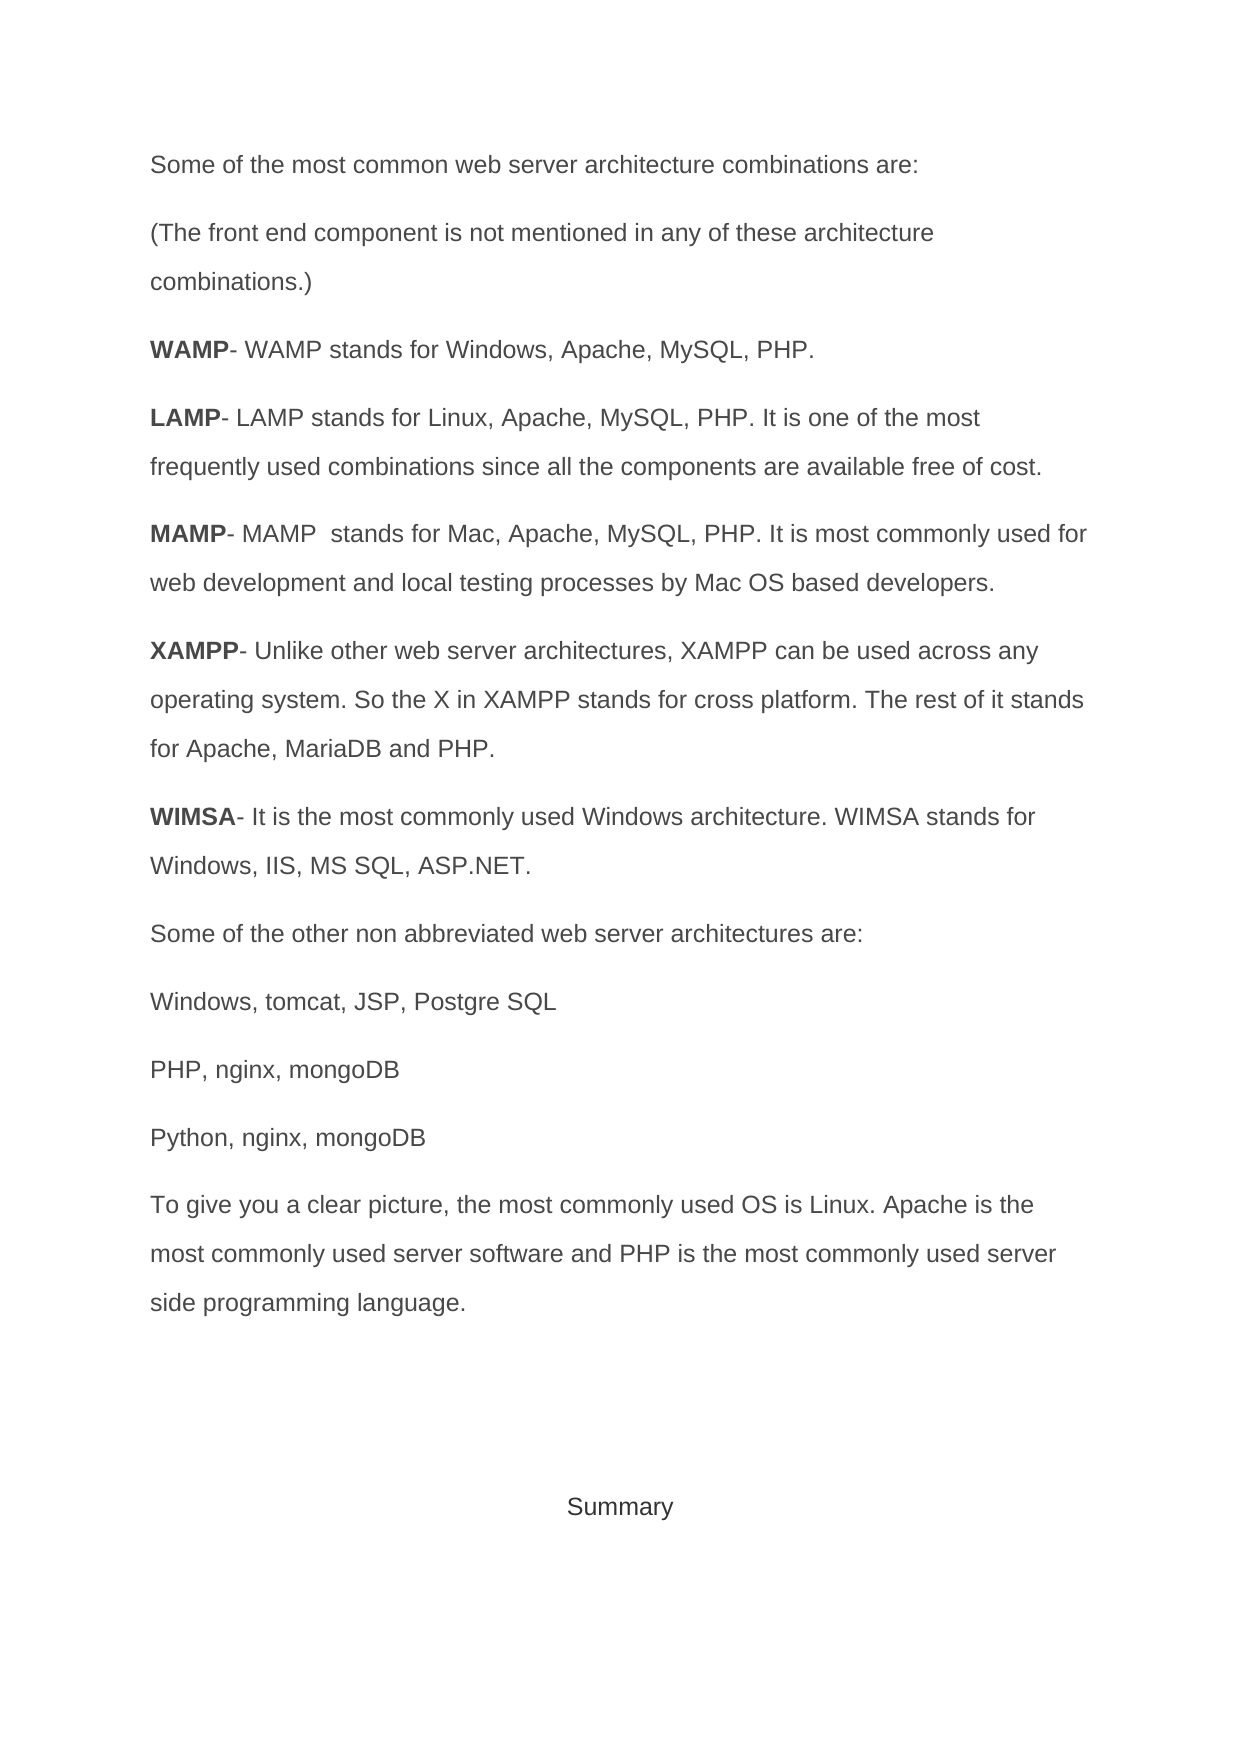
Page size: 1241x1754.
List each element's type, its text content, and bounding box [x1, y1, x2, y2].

text LAMP- LAMP stands for Linux, Apache, MySQL, PHP. It is one of the most frequently used combinations since all the components are available free of cost. [150, 402, 1090, 480]
text Python, nginx, mongoDB [150, 1122, 1090, 1151]
text Some of the most common web server architecture combinations are: [150, 150, 1090, 179]
text Some of the other non abbreviated web server architectures are: [150, 919, 1090, 948]
text WAMP- WAMP stands for Windows, Apache, MySQL, PHP. [150, 335, 1090, 363]
text Summary [150, 1492, 1090, 1521]
text MAMP- MAMP stands for Mac, Apache, MySQL, PHP. It is most commonly used for web development and local testing processes by Mac OS based developers. [150, 519, 1090, 597]
text PHP, nginx, mongoDB [150, 1055, 1090, 1083]
text WIMSA- It is the most commonly used Windows architecture. WIMSA stands for Windows, IIS, MS SQL, ASP.NET. [150, 802, 1090, 880]
text To give you a clear picture, the most commonly used OS is Linux. Apache is the most commonly used server software and PHP is the most commonly used server side programming language. [150, 1190, 1090, 1317]
text XAMPP- Unlike other web server architectures, XAMPP can be used across any operating system. So the X in XAMPP stands for cross platform. The rest of it stands for Apache, MariaDB and PHP. [150, 636, 1090, 763]
text (The front end component is not mentioned in any of these architecture combinations.) [150, 218, 1090, 296]
text Windows, tomcat, JSP, Postgre SQL [150, 987, 1090, 1016]
